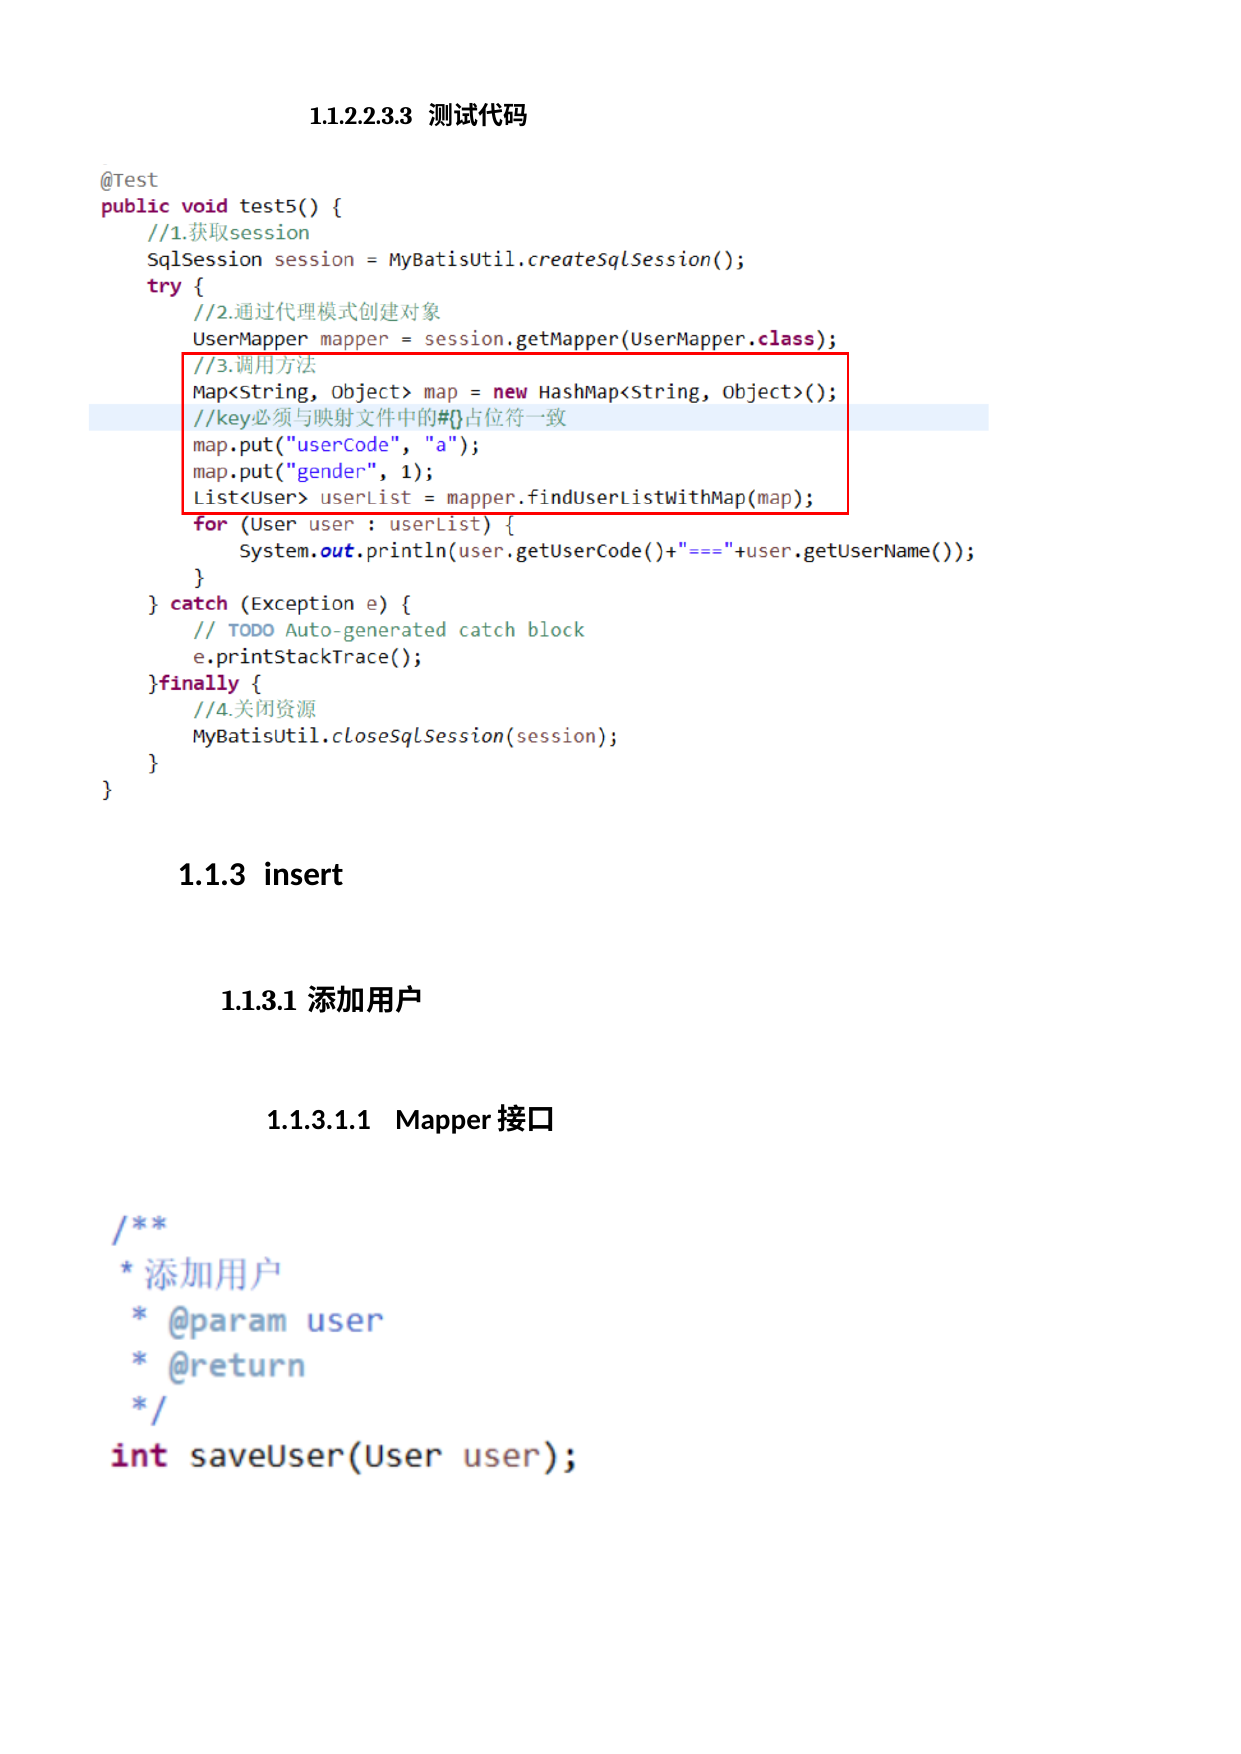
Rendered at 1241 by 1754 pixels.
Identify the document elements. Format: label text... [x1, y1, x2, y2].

subtitle 添加用户 [222, 965, 1167, 1030]
subtitle Mapper接口 [266, 1084, 1167, 1149]
subtitle 测试代码 [310, 81, 1167, 146]
subtitle insert [177, 841, 1167, 906]
picture [88, 1202, 591, 1492]
picture [88, 164, 989, 808]
